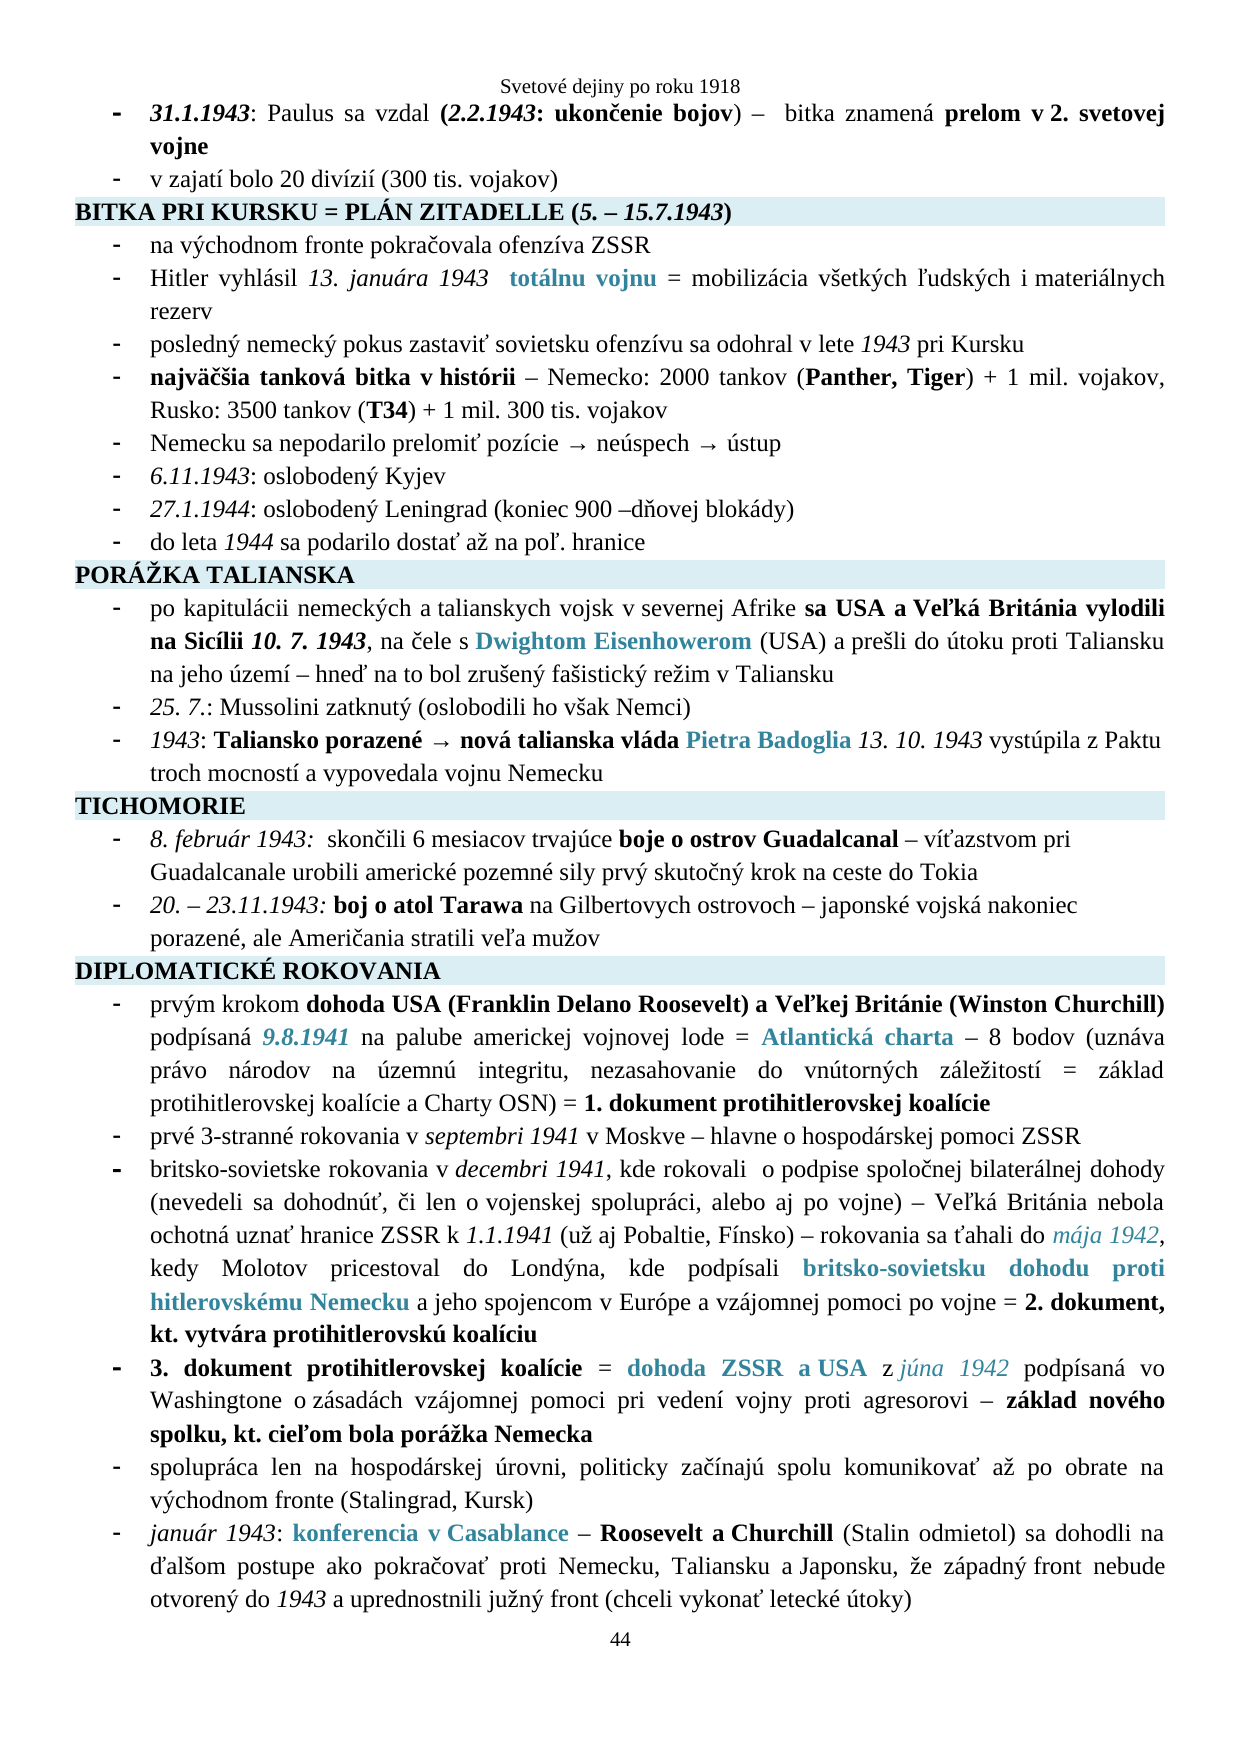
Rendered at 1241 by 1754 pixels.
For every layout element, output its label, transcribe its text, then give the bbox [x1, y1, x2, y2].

list 6.11.1943: oslobodený Kyjev [112, 461, 1165, 490]
list Nemecku sa nepodarilo prelomiť pozície → neúspech → ústup [112, 428, 1165, 457]
list 3. dokument protihitlerovskej koalície = dohoda ZSSR a USA z júna 1942 podpísaná vo Washingtone o zásadách vzájomnej pomoci pri vedení vojny proti agresorovi – základ nového spolku, kt. cieľom bola porážka Nemecka [112, 1353, 1165, 1447]
list do leta 1944 sa podarilo dostať až na poľ. hranice [112, 527, 1165, 556]
list prvé 3-stranné rokovania v septembri 1941 v Moskve – hlavne o hospodárskej pomoci ZSSR [112, 1121, 1165, 1150]
list 1943: Taliansko porazené → nová talianska vláda Pietra Badoglia 13. 10. 1943 vystúpila z Paktu troch mocností a vypovedala vojnu Nemecku [112, 725, 1165, 787]
list britsko-sovietske rokovania v decembri 1941, kde rokovali o podpise spoločnej bilaterálnej dohody (nevedeli sa dohodnúť, či len o vojenskej spolupráci, alebo aj po vojne) – Veľká Británia nebola ochotná uznať hranice ZSSR k 1.1.1941 (už aj Pobaltie, Fínsko) – rokovania sa ťahali do mája 1942, kedy Molotov pricestoval do Londýna, kde podpísali britsko-sovietsku dohodu proti hitlerovskému Nemecku a jeho spojencom v Európe a vzájomnej pomoci po vojne = 2. dokument, kt. vytvára protihitlerovskú koalíciu [112, 1154, 1165, 1348]
list 27.1.1944: oslobodený Leningrad (koniec 900 –dňovej blokády) [112, 494, 1165, 523]
list prvým krokom dohoda USA (Franklin Delano Roosevelt) a Veľkej Británie (Winston Churchill) podpísaná 9.8.1941 na palube americkej vojnovej lode = Atlantická charta – 8 bodov (uznáva právo národov na územnú integritu, nezasahovanie do vnútorných záležitostí = základ protihitlerovskej koalície a Charty OSN) = 1. dokument protihitlerovskej koalície [112, 989, 1165, 1117]
text PORÁŽKA TALIANSKA [75, 560, 1165, 589]
text TICHOMORIE [75, 791, 1165, 820]
list január 1943: konferencia v Casablance – Roosevelt a Churchill (Stalin odmietol) sa dohodli na ďalšom postupe ako pokračovať proti Nemecku, Taliansku a Japonsku, že západný front nebude otvorený do 1943 a uprednostnili južný front (chceli vykonať letecké útoky) [112, 1518, 1165, 1612]
list v zajatí bolo 20 divízií (300 tis. vojakov) [112, 164, 1165, 193]
list na východnom fronte pokračovala ofenzíva ZSSR [112, 230, 1165, 259]
list 20. – 23.11.1943: boj o atol Tarawa na Gilbertovych ostrovoch – japonské vojská nakoniec porazené, ale Američania stratili veľa mužov [112, 890, 1165, 952]
list 31.1.1943: Paulus sa vzdal (2.2.1943: ukončenie bojov) – bitka znamená prelom v 2. svetovej vojne [112, 98, 1165, 159]
list spolupráca len na hospodárskej úrovni, politicky začínajú spolu komunikovať až po obrate na východnom fronte (Stalingrad, Kursk) [112, 1452, 1165, 1513]
list 8. február 1943: skončili 6 mesiacov trvajúce boje o ostrov Guadalcanal – víťazstvom pri Guadalcanale urobili americké pozemné sily prvý skutočný krok na ceste do Tokia [112, 824, 1165, 886]
list po kapitulácii nemeckých a talianskych vojsk v severnej Afrike sa USA a Veľká Británia vylodili na Sicílii 10. 7. 1943, na čele s Dwightom Eisenhowerom (USA) a prešli do útoku proti Taliansku na jeho území – hneď na to bol zrušený fašistický režim v Taliansku [112, 593, 1165, 688]
text BITKA PRI KURSKU = PLÁN ZITADELLE (5. – 15.7.1943) [75, 197, 1165, 226]
list Hitler vyhlásil 13. januára 1943 totálnu vojnu = mobilizácia všetkých ľudských i materiálnych rezerv [112, 263, 1165, 325]
list posledný nemecký pokus zastaviť sovietsku ofenzívu sa odohral v lete 1943 pri Kursku [112, 329, 1165, 358]
list najväčšia tanková bitka v histórii – Nemecko: 2000 tankov (Panther, Tiger) + 1 mil. vojakov, Rusko: 3500 tankov (T34) + 1 mil. 300 tis. vojakov [112, 362, 1165, 424]
list 25. 7.: Mussolini zatknutý (oslobodili ho však Nemci) [112, 692, 1165, 721]
text DIPLOMATICKÉ ROKOVANIA [75, 956, 1165, 985]
